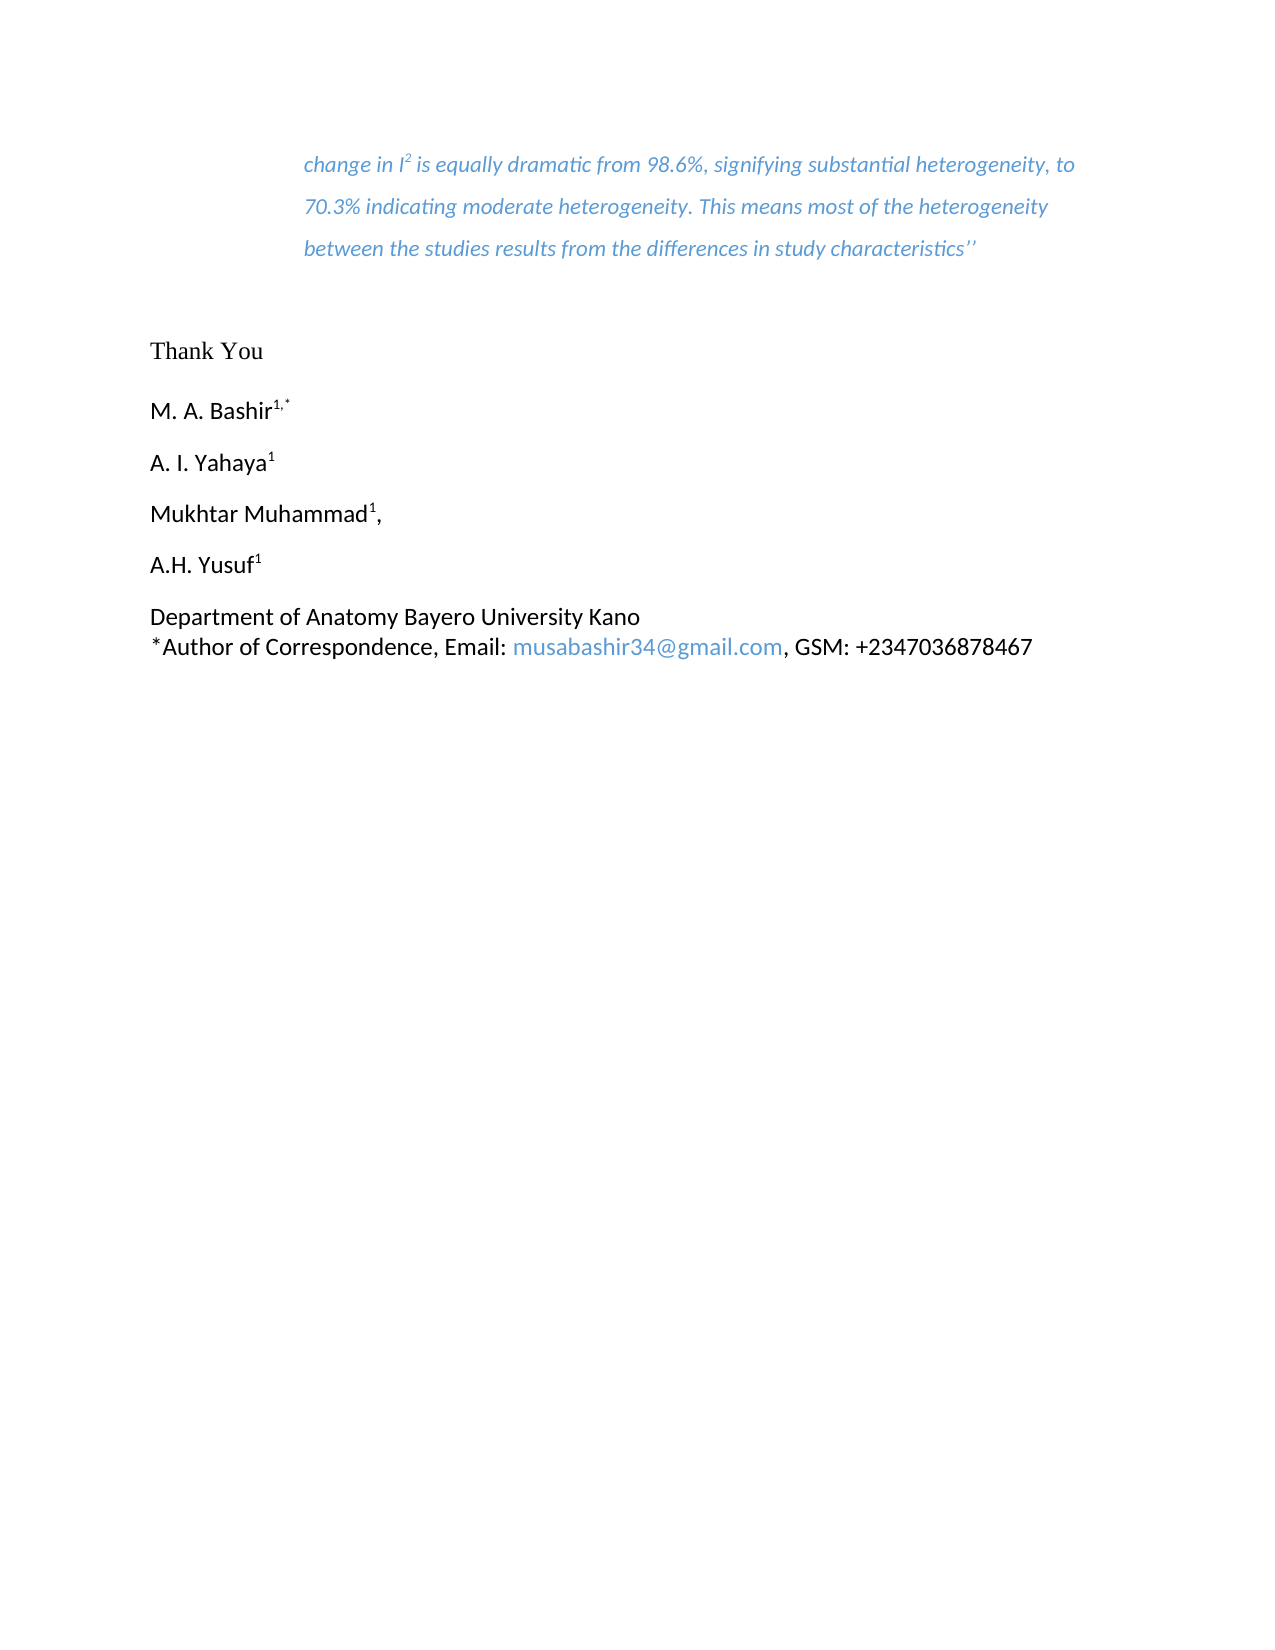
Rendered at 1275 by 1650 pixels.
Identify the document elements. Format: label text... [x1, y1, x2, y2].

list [303, 150, 1125, 262]
text Thank You [150, 336, 1125, 364]
text Department of Anatomy Bayero University Kano *Author of Correspondence, Email: musabashir34@gmail.com, GSM: +2347036878467 [150, 601, 1125, 662]
text A. I. Yahaya1 [150, 447, 1125, 477]
text A.H. Yusuf1 [150, 549, 1125, 580]
text M. A. Bashir1,* [150, 396, 1125, 426]
text Mukhtar Muhammad1, [150, 498, 1125, 529]
